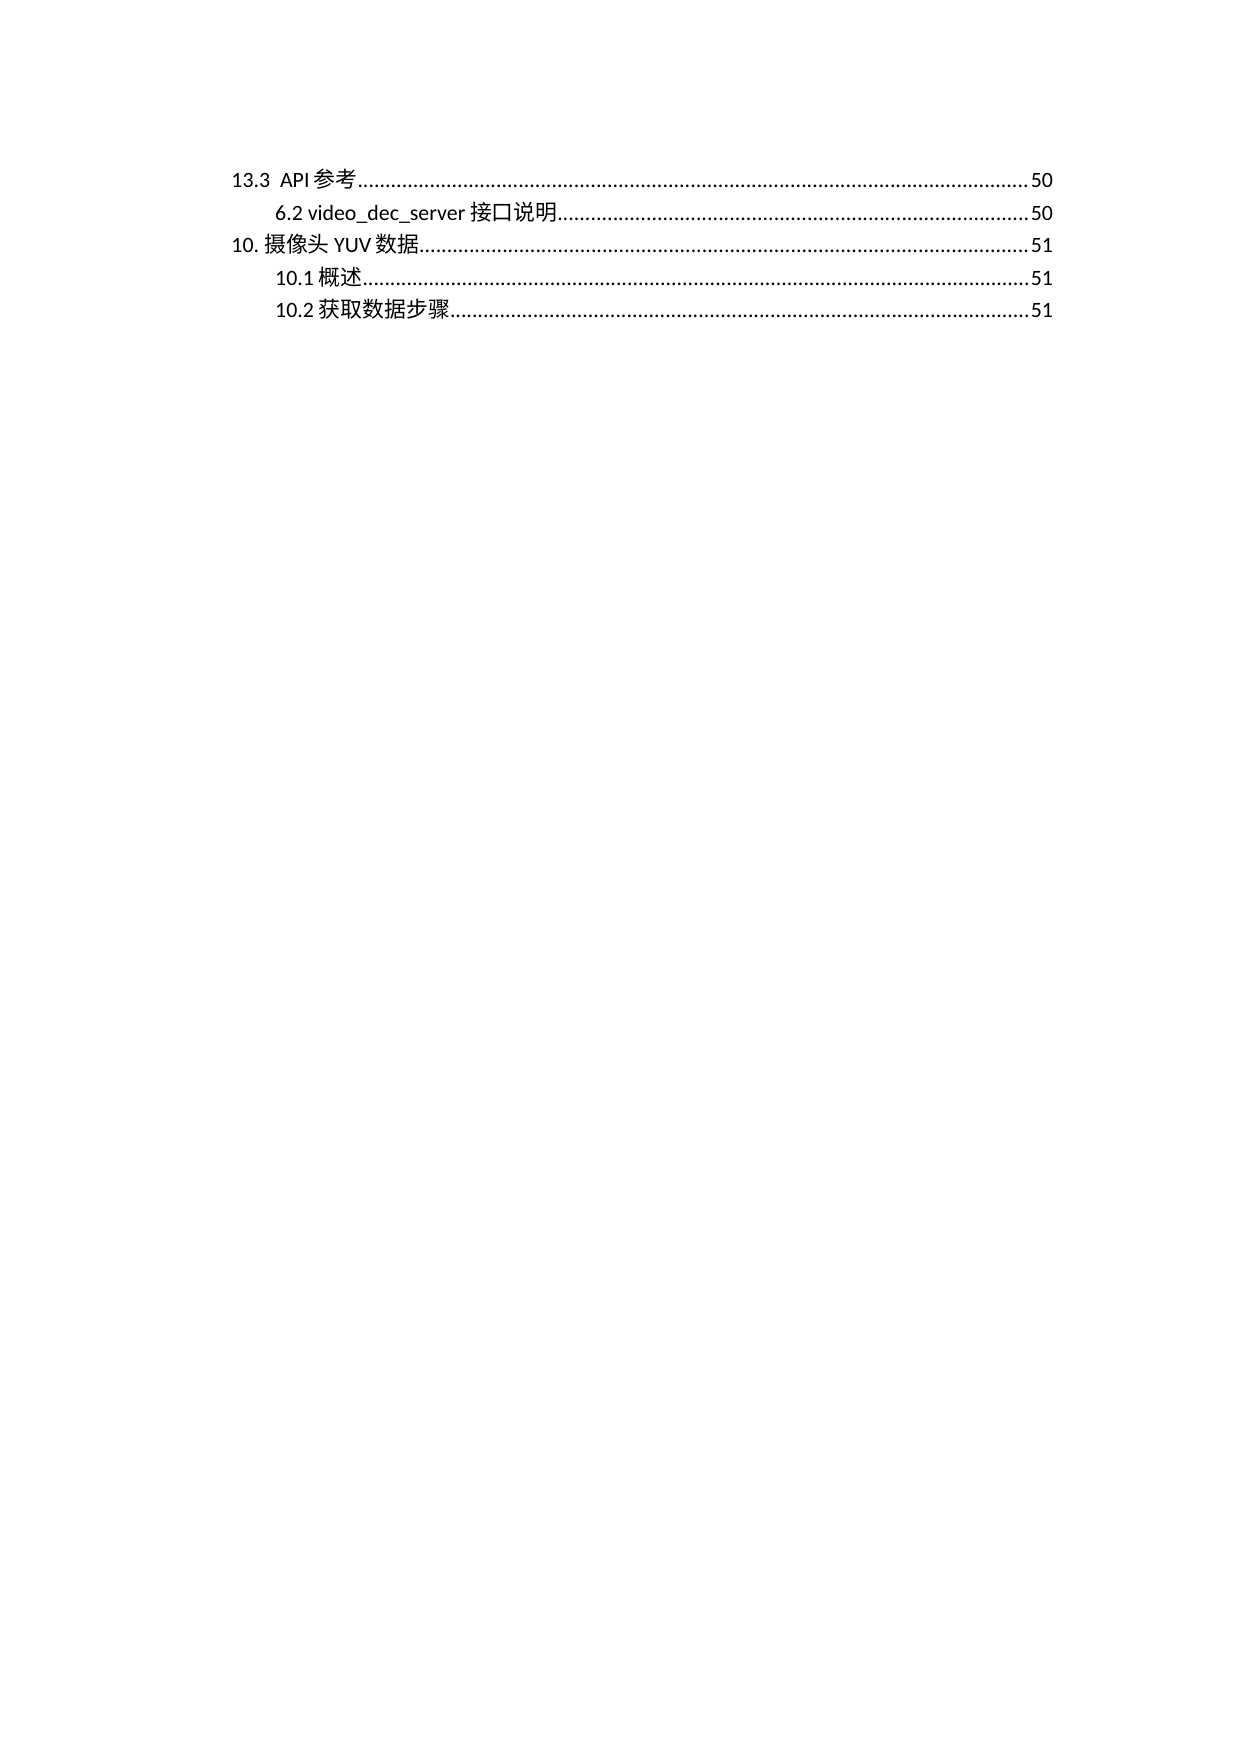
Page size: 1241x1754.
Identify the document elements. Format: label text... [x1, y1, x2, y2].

text 13.3 API参考 50 [231, 162, 1053, 194]
text 6.2 video_dec_server接口说明 50 [275, 194, 1053, 227]
text 10. 摄像头YUV数据 51 [231, 227, 1053, 259]
text 10.1 概述 51 [275, 259, 1053, 292]
text 10.2 获取数据步骤 51 [275, 292, 1053, 324]
